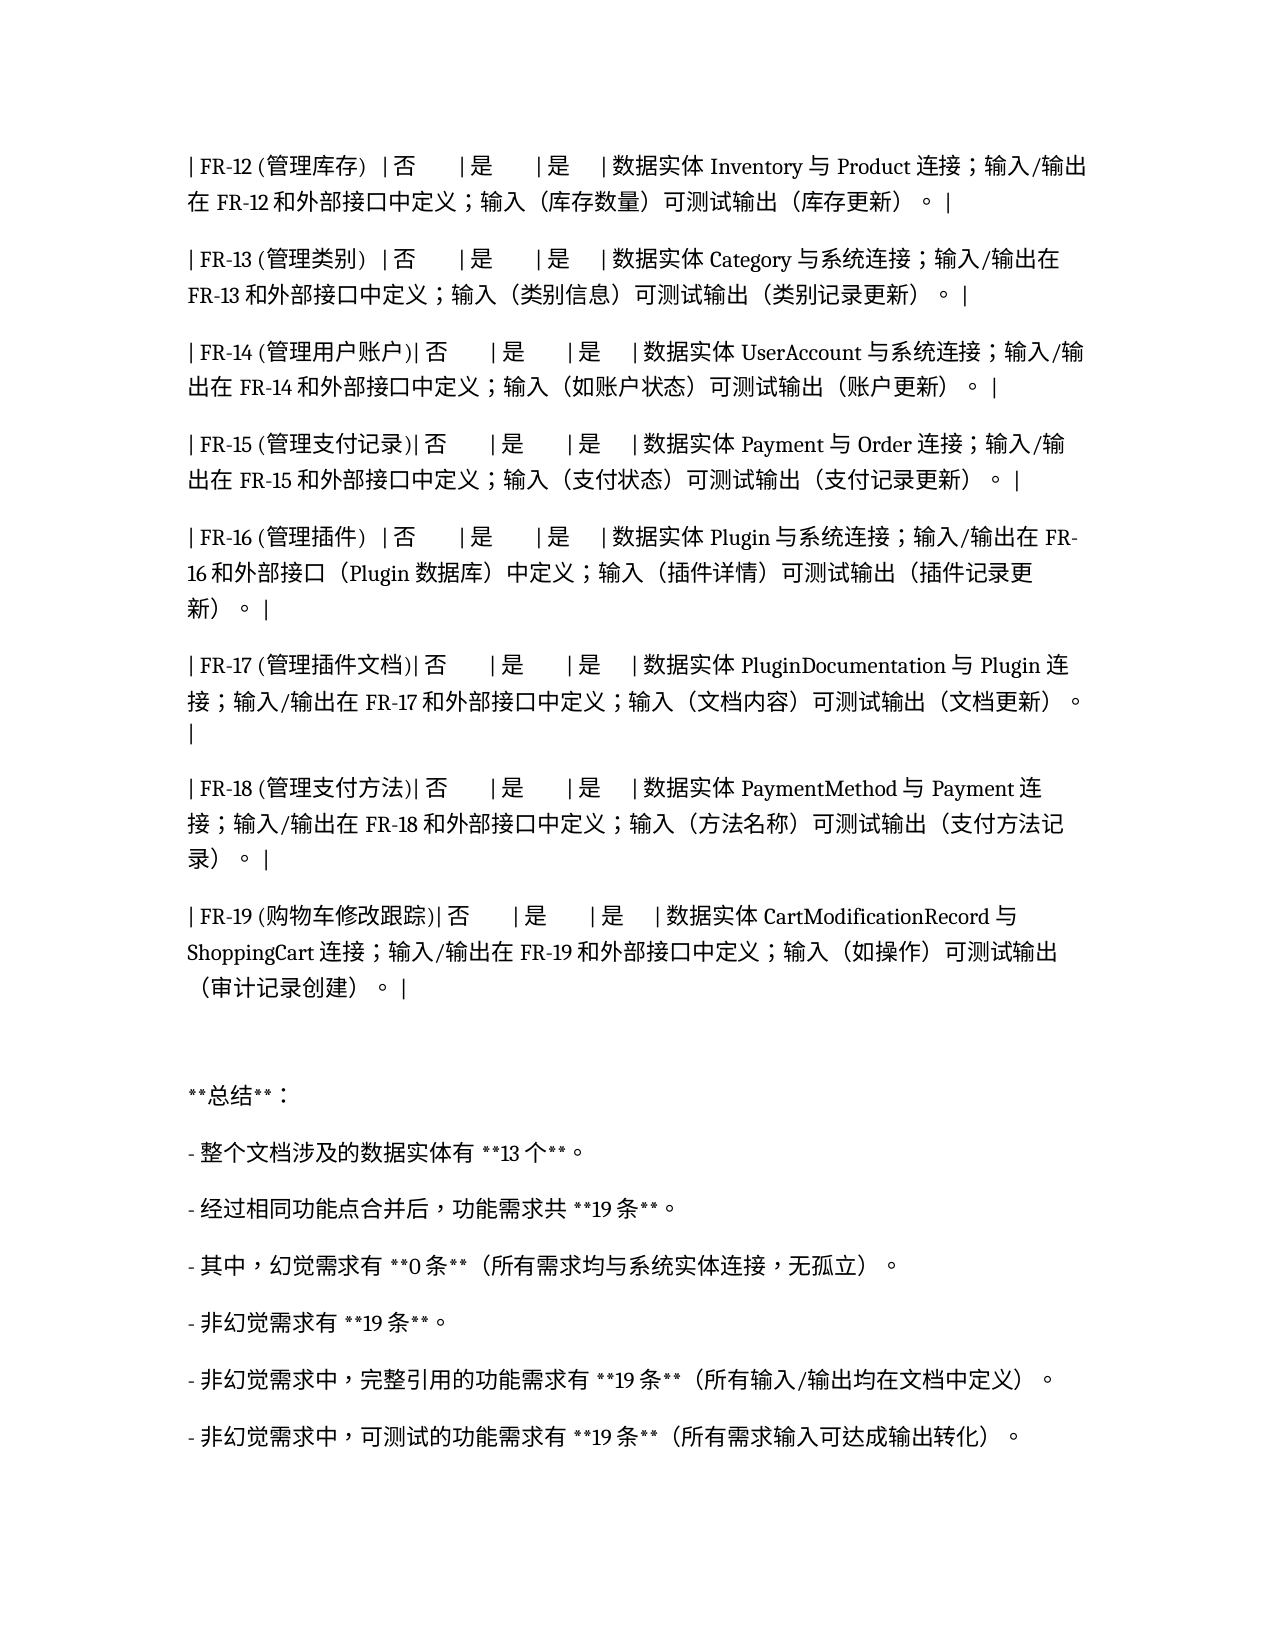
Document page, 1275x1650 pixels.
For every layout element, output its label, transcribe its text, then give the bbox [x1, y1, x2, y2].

text | FR-17 (管理插件文档)| 否 | 是 | 是 | 数据实体 PluginDocumentation 与 Plugin 连接；输入/输出在 FR-17 和外部接口中定义；输入（文档内容）可测试输出（文档更新）。 | [187, 649, 1087, 747]
text | FR-16 (管理插件) | 否 | 是 | 是 | 数据实体 Plugin 与系统连接；输入/输出在 FR-16 和外部接口（Plugin 数据库）中定义；输入（插件详情）可测试输出（插件记录更新）。 | [187, 521, 1087, 624]
text - 非幻觉需求中，可测试的功能需求有 **19条**（所有需求输入可达成输出转化）。 [187, 1421, 1087, 1452]
text | FR-13 (管理类别) | 否 | 是 | 是 | 数据实体 Category 与系统连接；输入/输出在 FR-13 和外部接口中定义；输入（类别信息）可测试输出（类别记录更新）。 | [187, 243, 1087, 310]
text **总结**： [187, 1080, 1087, 1111]
text - 非幻觉需求有 **19条**。 [187, 1307, 1087, 1338]
text | FR-18 (管理支付方法)| 否 | 是 | 是 | 数据实体 PaymentMethod 与 Payment 连接；输入/输出在 FR-18 和外部接口中定义；输入（方法名称）可测试输出（支付方法记录）。 | [187, 772, 1087, 875]
text - 非幻觉需求中，完整引用的功能需求有 **19条**（所有输入/输出均在文档中定义）。 [187, 1364, 1087, 1395]
text | FR-12 (管理库存) | 否 | 是 | 是 | 数据实体 Inventory 与 Product 连接；输入/输出在 FR-12 和外部接口中定义；输入（库存数量）可测试输出（库存更新）。 | [187, 150, 1087, 217]
text - 经过相同功能点合并后，功能需求共 **19条**。 [187, 1193, 1087, 1225]
text - 整个文档涉及的数据实体有 **13个**。 [187, 1137, 1087, 1168]
text - 其中，幻觉需求有 **0条**（所有需求均与系统实体连接，无孤立）。 [187, 1250, 1087, 1281]
text | FR-19 (购物车修改跟踪)| 否 | 是 | 是 | 数据实体 CartModificationRecord 与 ShoppingCart 连接；输入/输出在 FR-19 和外部接口中定义；输入（如操作）可测试输出（审计记录创建）。 | [187, 900, 1087, 1003]
text | FR-14 (管理用户账户)| 否 | 是 | 是 | 数据实体 UserAccount 与系统连接；输入/输出在 FR-14 和外部接口中定义；输入（如账户状态）可测试输出（账户更新）。 | [187, 335, 1087, 403]
text | FR-15 (管理支付记录)| 否 | 是 | 是 | 数据实体 Payment 与 Order 连接；输入/输出在 FR-15 和外部接口中定义；输入（支付状态）可测试输出（支付记录更新）。 | [187, 428, 1087, 495]
